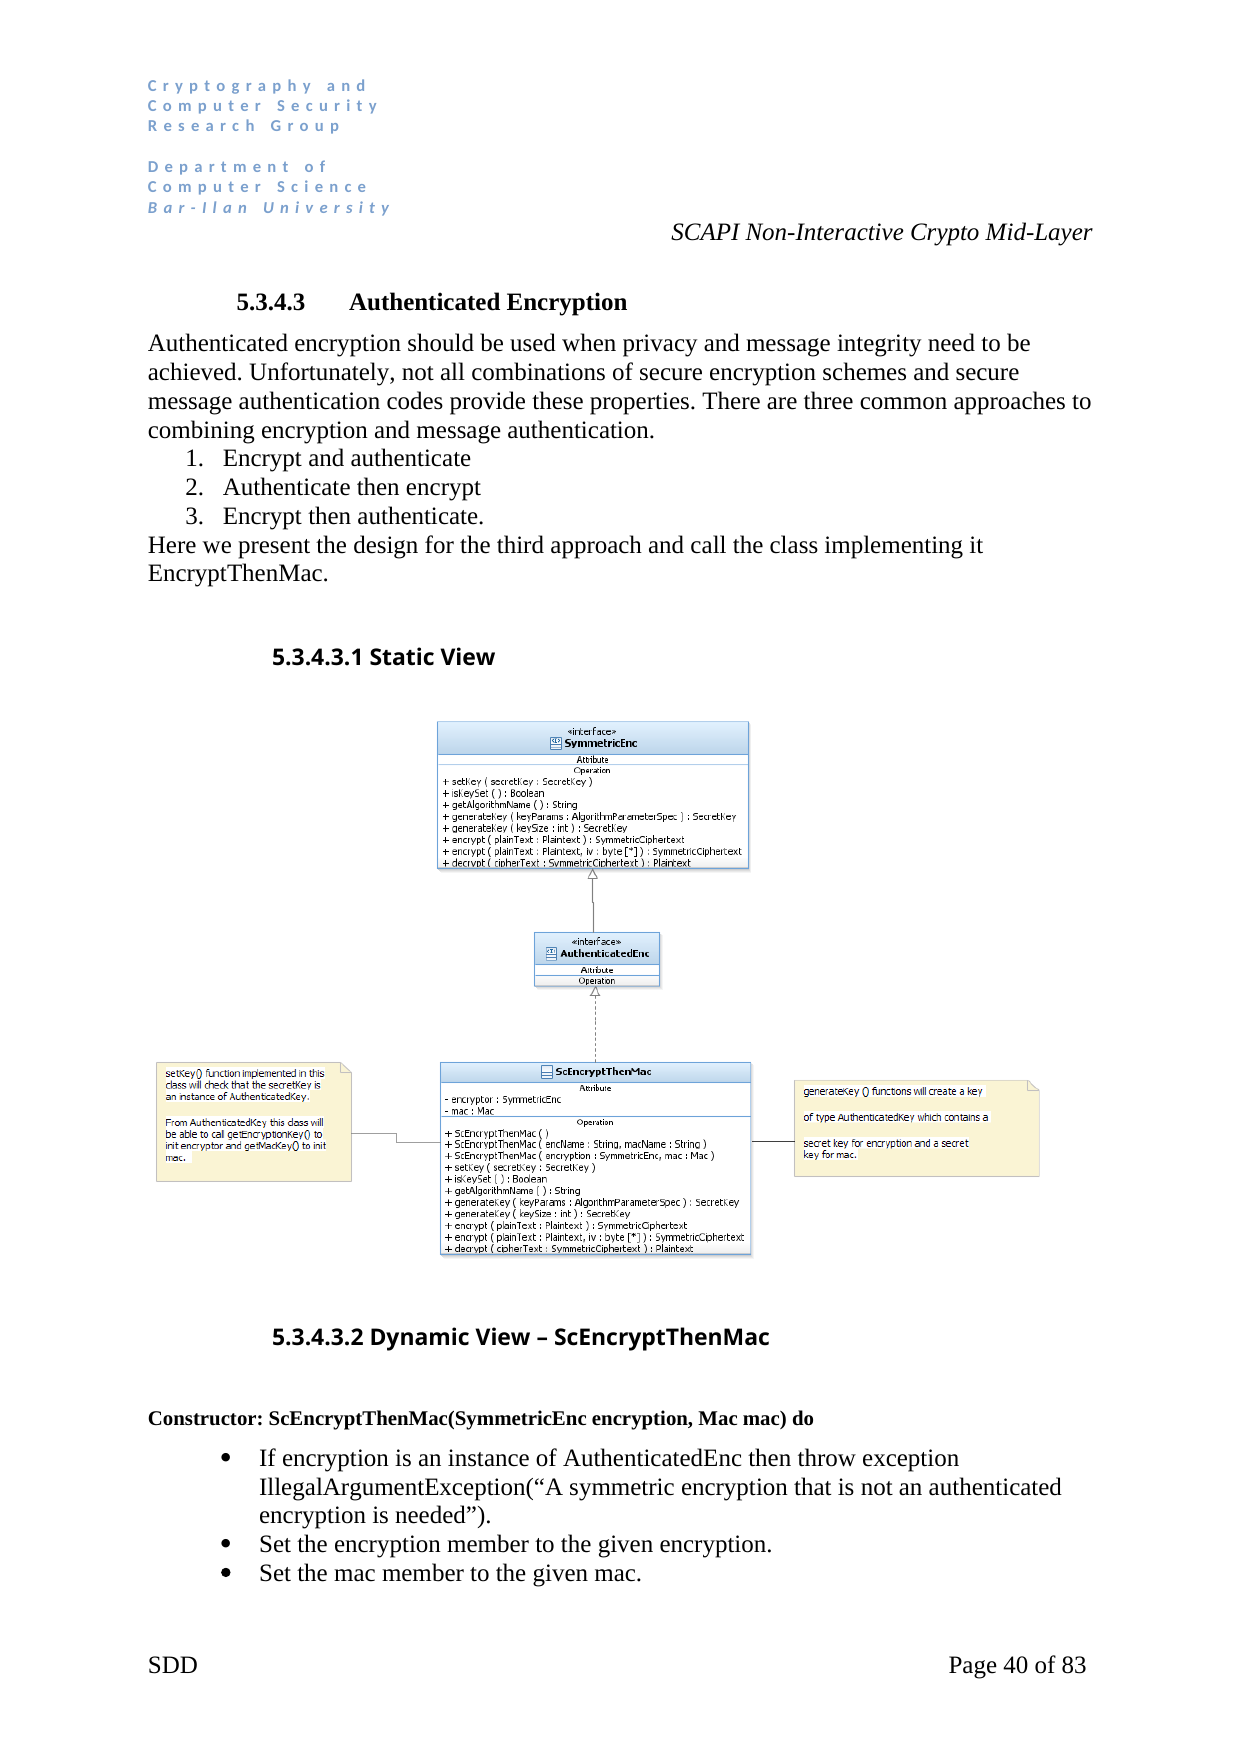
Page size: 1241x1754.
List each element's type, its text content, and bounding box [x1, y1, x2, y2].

list Set the mac member to the given mac. [221, 1558, 1093, 1587]
subtitle Static View [148, 641, 1093, 672]
picture [147, 713, 1048, 1268]
text Here we present the design for the third approach and call the class implementing it EncryptThenMac. [148, 530, 1093, 587]
list Encrypt then authenticate. [185, 501, 1093, 530]
text Constructor: ScEncryptThenMac(SymmetricEnc encryption, Mac mac) do [148, 1406, 1093, 1430]
list If encryption is an instance of AuthenticatedEnc then throw exception IllegalArgumentException(“A symmetric encryption that is not an authenticated encryption is needed”). [221, 1443, 1093, 1529]
list Encrypt and authenticate [185, 443, 1093, 472]
subtitle Dynamic View – ScEncryptThenMac [148, 1321, 1093, 1353]
list Set the encryption member to the given encryption. [221, 1529, 1093, 1558]
list Authenticate then encrypt [185, 472, 1093, 501]
subtitle Authenticated Encryption [148, 287, 1093, 316]
text Authenticated encryption should be used when privacy and message integrity need to be achieved. Unfortunately, not all combinations of secure encryption schemes and secure message authentication codes provide these properties. There are three common approaches to combining encryption and message authentication. [148, 328, 1093, 443]
